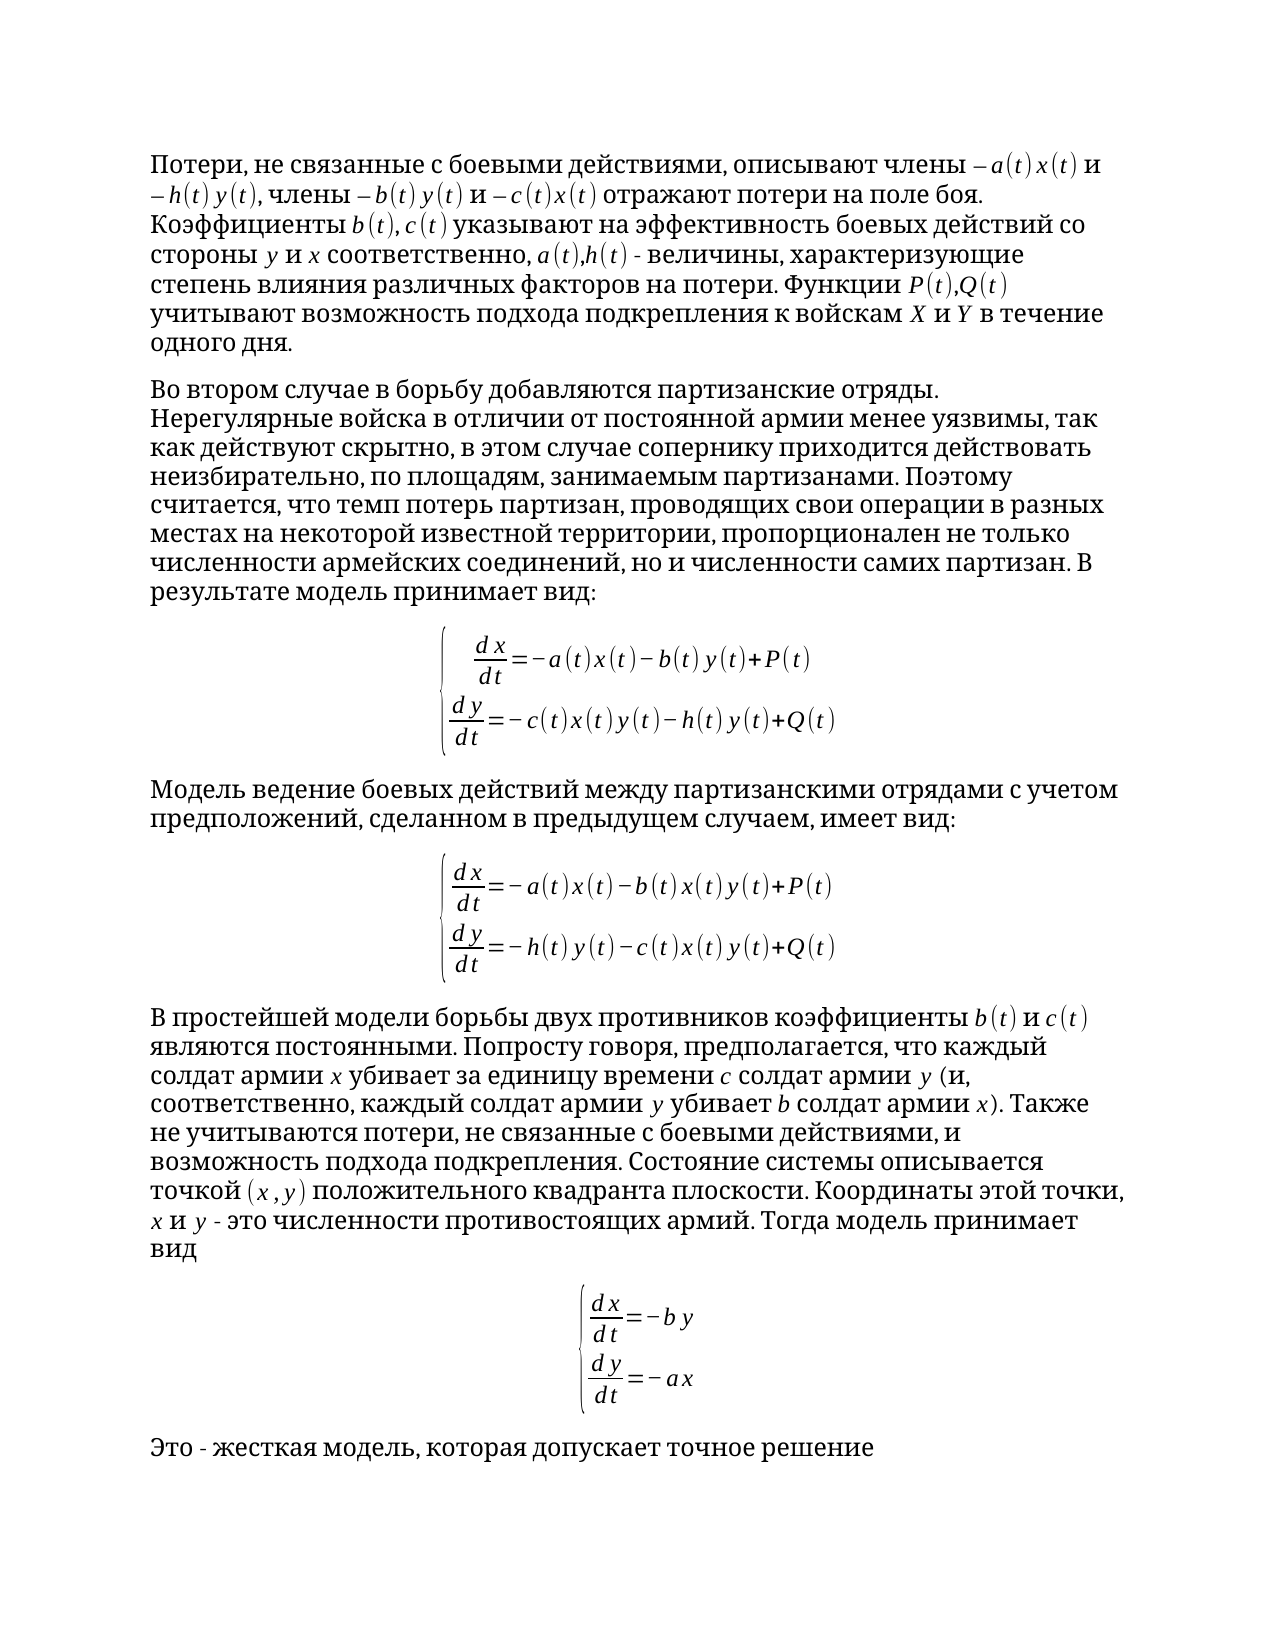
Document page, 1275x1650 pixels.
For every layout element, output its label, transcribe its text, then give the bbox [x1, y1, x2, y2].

text В простейшей модели борьбы двух противников коэффициенты и являются постоянными. Попросту говоря, предполагается, что каждый солдат армии убивает за единицу времени солдат армии (и, соответственно, каждый солдат армии убивает солдат армии ). Также не учитываются потери, не связанные с боевыми действиями, и возможность подхода подкрепления. Состояние системы описывается точкой положительного квадранта плоскости. Координаты этой точки, и - это численности противостоящих армий. Тогда модель принимает вид [150, 1003, 1125, 1264]
text Это - жесткая модель, которая допускает точное решение [150, 1434, 1125, 1462]
text Модель ведение боевых действий между партизанскими отрядами с учетом предположений, сделанном в предыдущем случаем, имеет вид: [150, 776, 1125, 833]
text Потери, не связанные с боевыми действиями, описывают члены и , члены и отражают потери на поле боя. Коэффициенты , указывают на эффективность боевых действий со стороны и соответственно, , - величины, характеризующие степень влияния различных факторов на потери. Функции , учитывают возможность подхода подкрепления к войскам и в течение одного дня. [150, 150, 1125, 357]
text Во втором случае в борьбу добавляются партизанские отряды. Нерегулярные войска в отличии от постоянной армии менее уязвимы, так как действуют скрытно, в этом случае сопернику приходится действовать неизбирательно, по площадям, занимаемым партизанами. Поэтому считается, что темп потерь партизан, проводящих свои операции в разных местах на некоторой известной территории, пропорционален не только численности армейских соединений, но и численности самих партизан. В результате модель принимает вид: [150, 376, 1125, 606]
